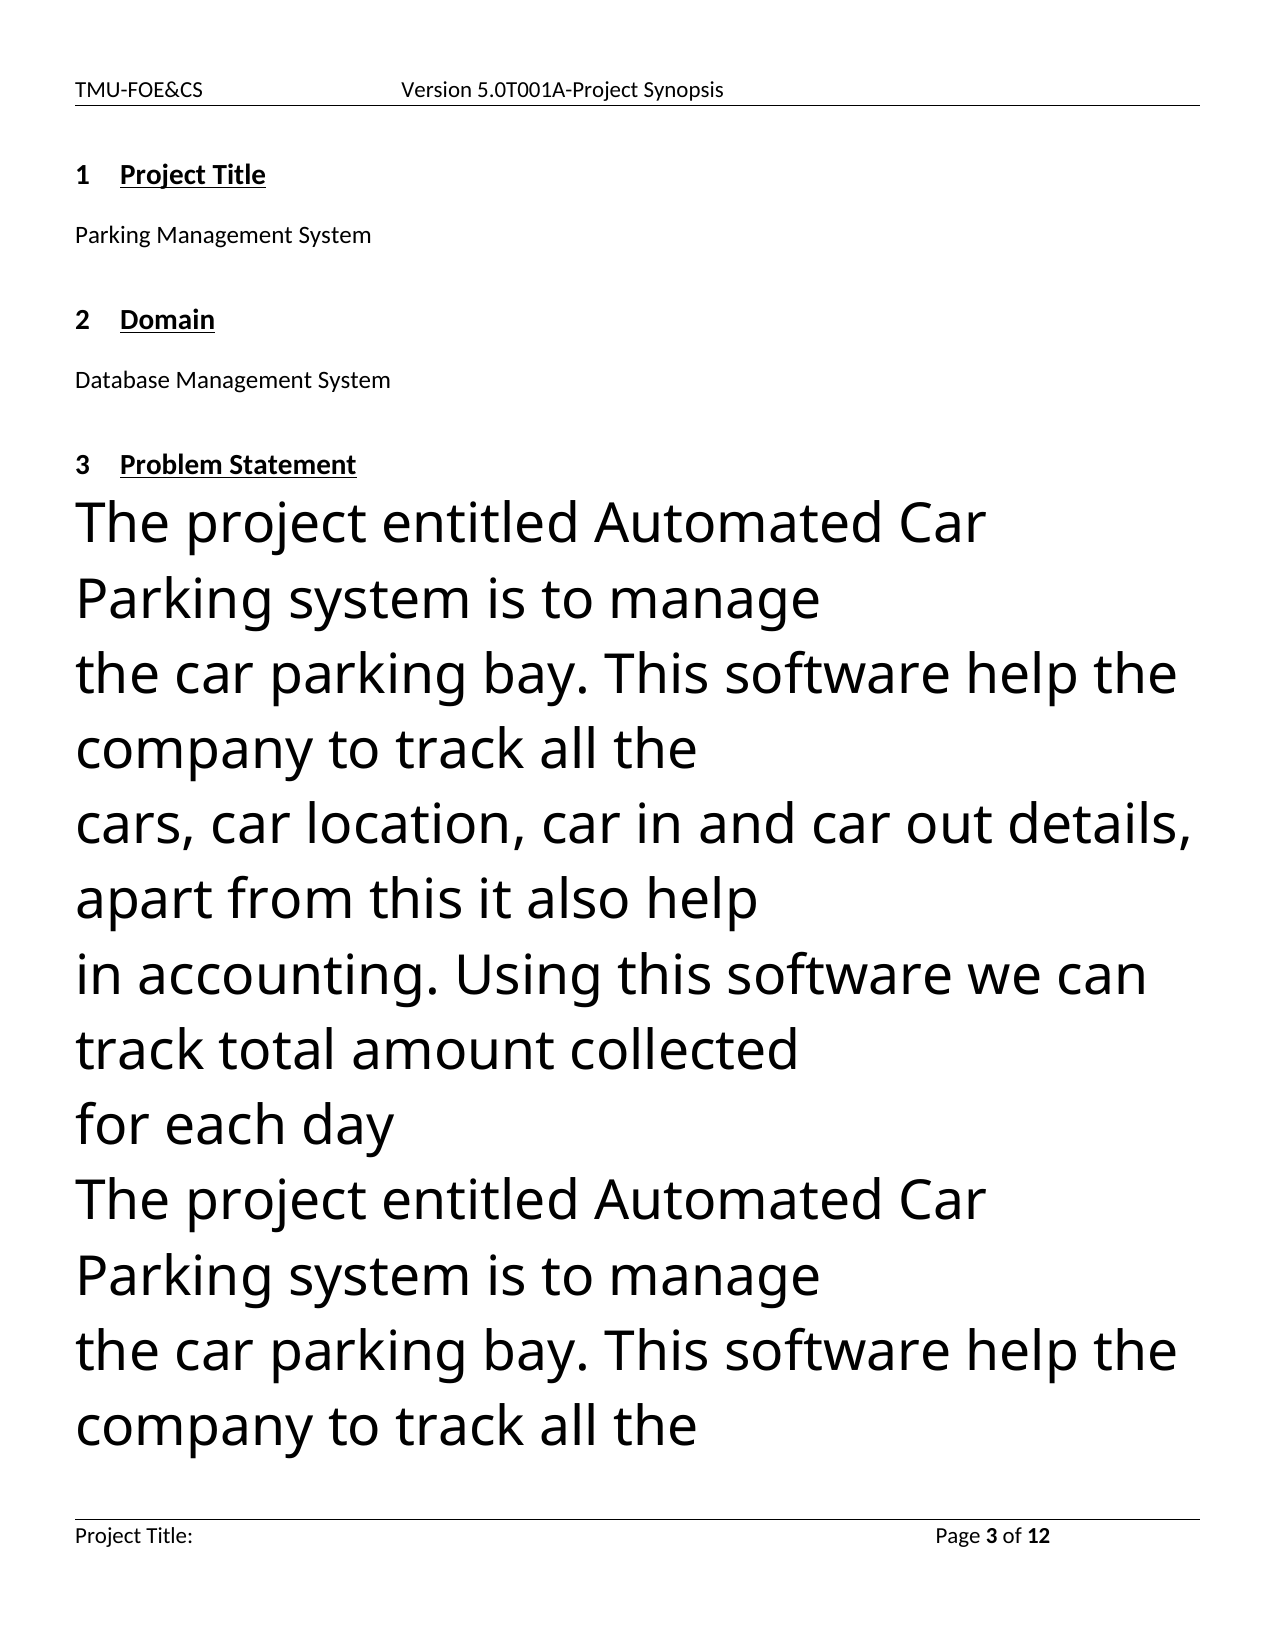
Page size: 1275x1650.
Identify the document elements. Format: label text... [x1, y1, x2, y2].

text Parking Management System [75, 219, 1200, 249]
subtitle Domain [75, 301, 1200, 337]
text The project entitled Automated Car Parking system is to manage [75, 1161, 1200, 1311]
subtitle Project Title [75, 156, 1200, 192]
text Database Management System [75, 364, 1200, 394]
text The project entitled Automated Car Parking system is to manage [75, 484, 1200, 634]
text the car parking bay. This software help the company to track all the [75, 1311, 1200, 1462]
subtitle Problem Statement [75, 446, 1200, 482]
text the car parking bay. This software help the company to track all the [75, 634, 1200, 785]
text for each day [75, 1086, 1200, 1161]
text cars, car location, car in and car out details, apart from this it also help [75, 785, 1200, 935]
text in accounting. Using this software we can track total amount collected [75, 935, 1200, 1086]
